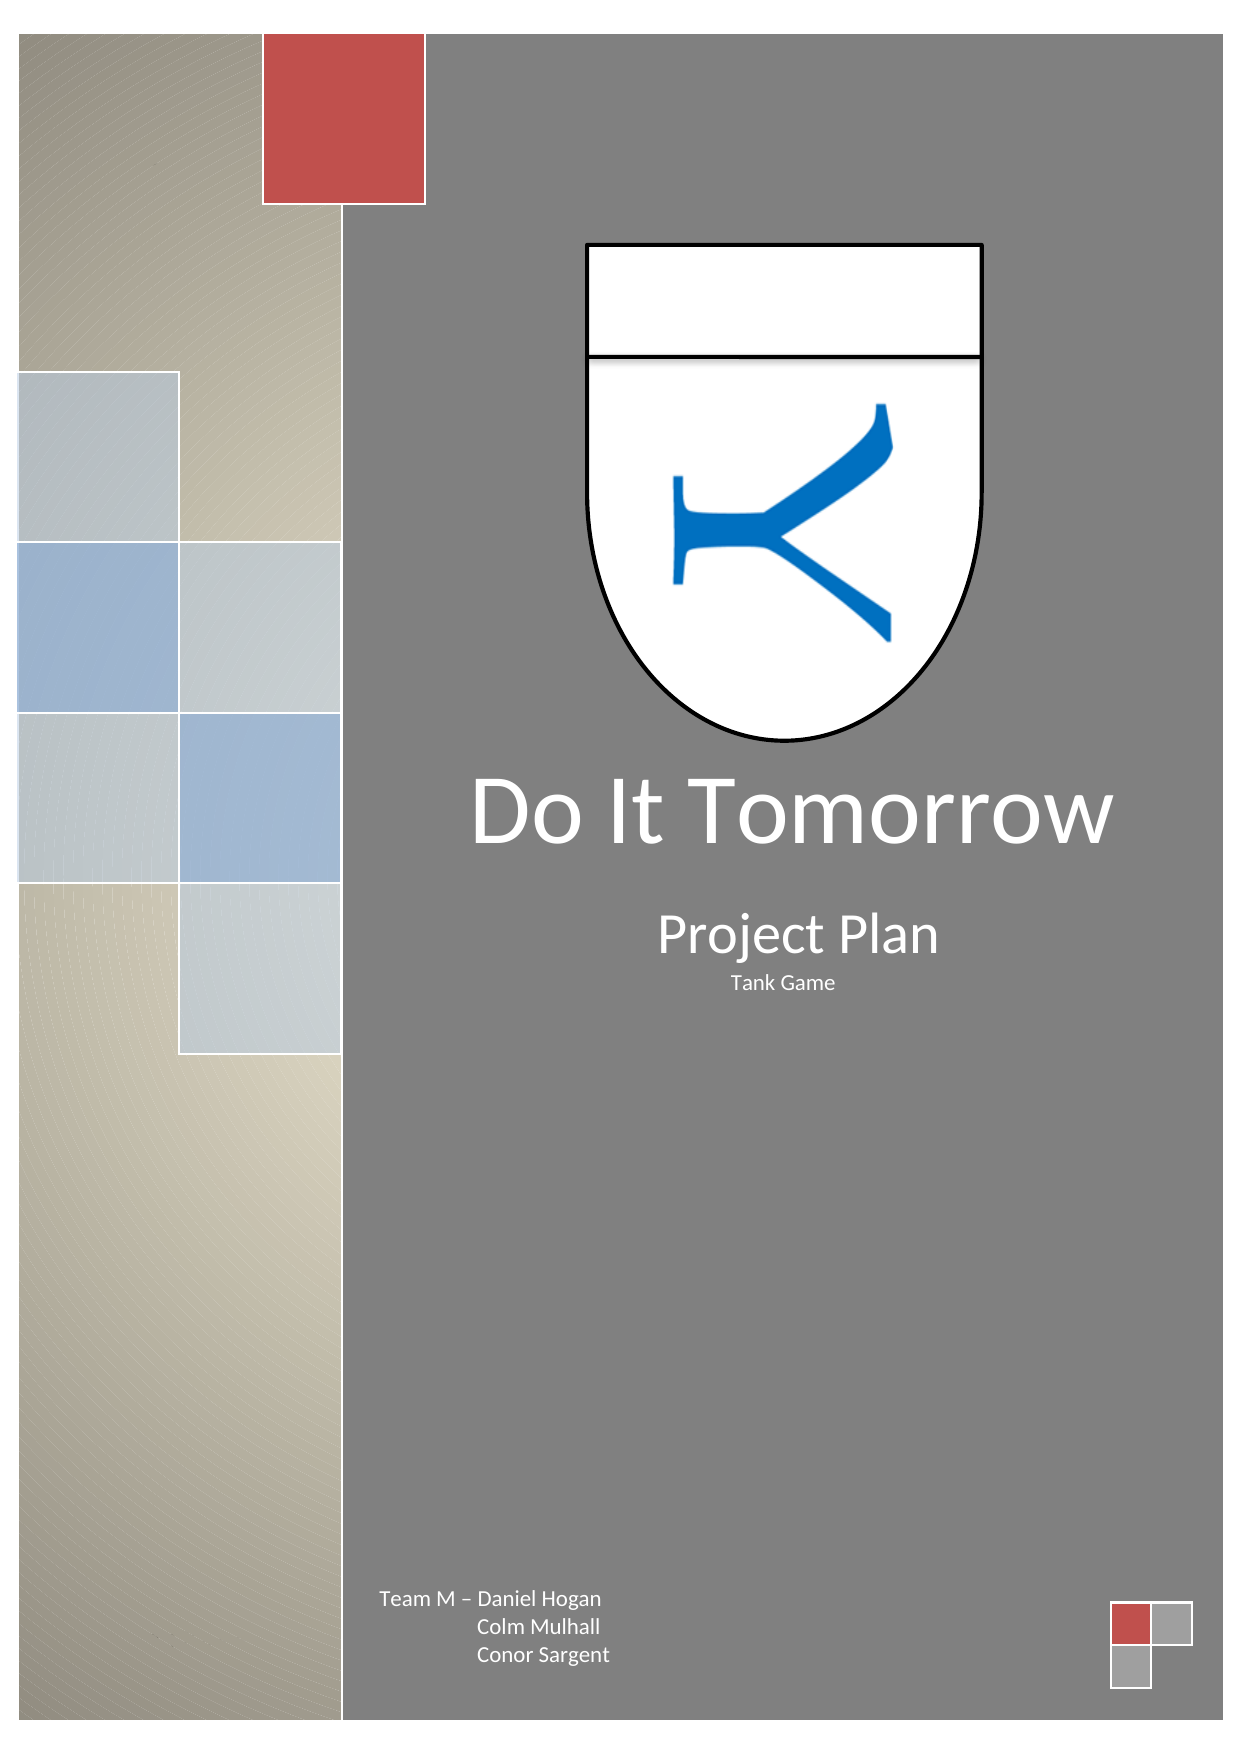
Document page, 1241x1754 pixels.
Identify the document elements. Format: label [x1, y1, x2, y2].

picture [666, 397, 908, 655]
